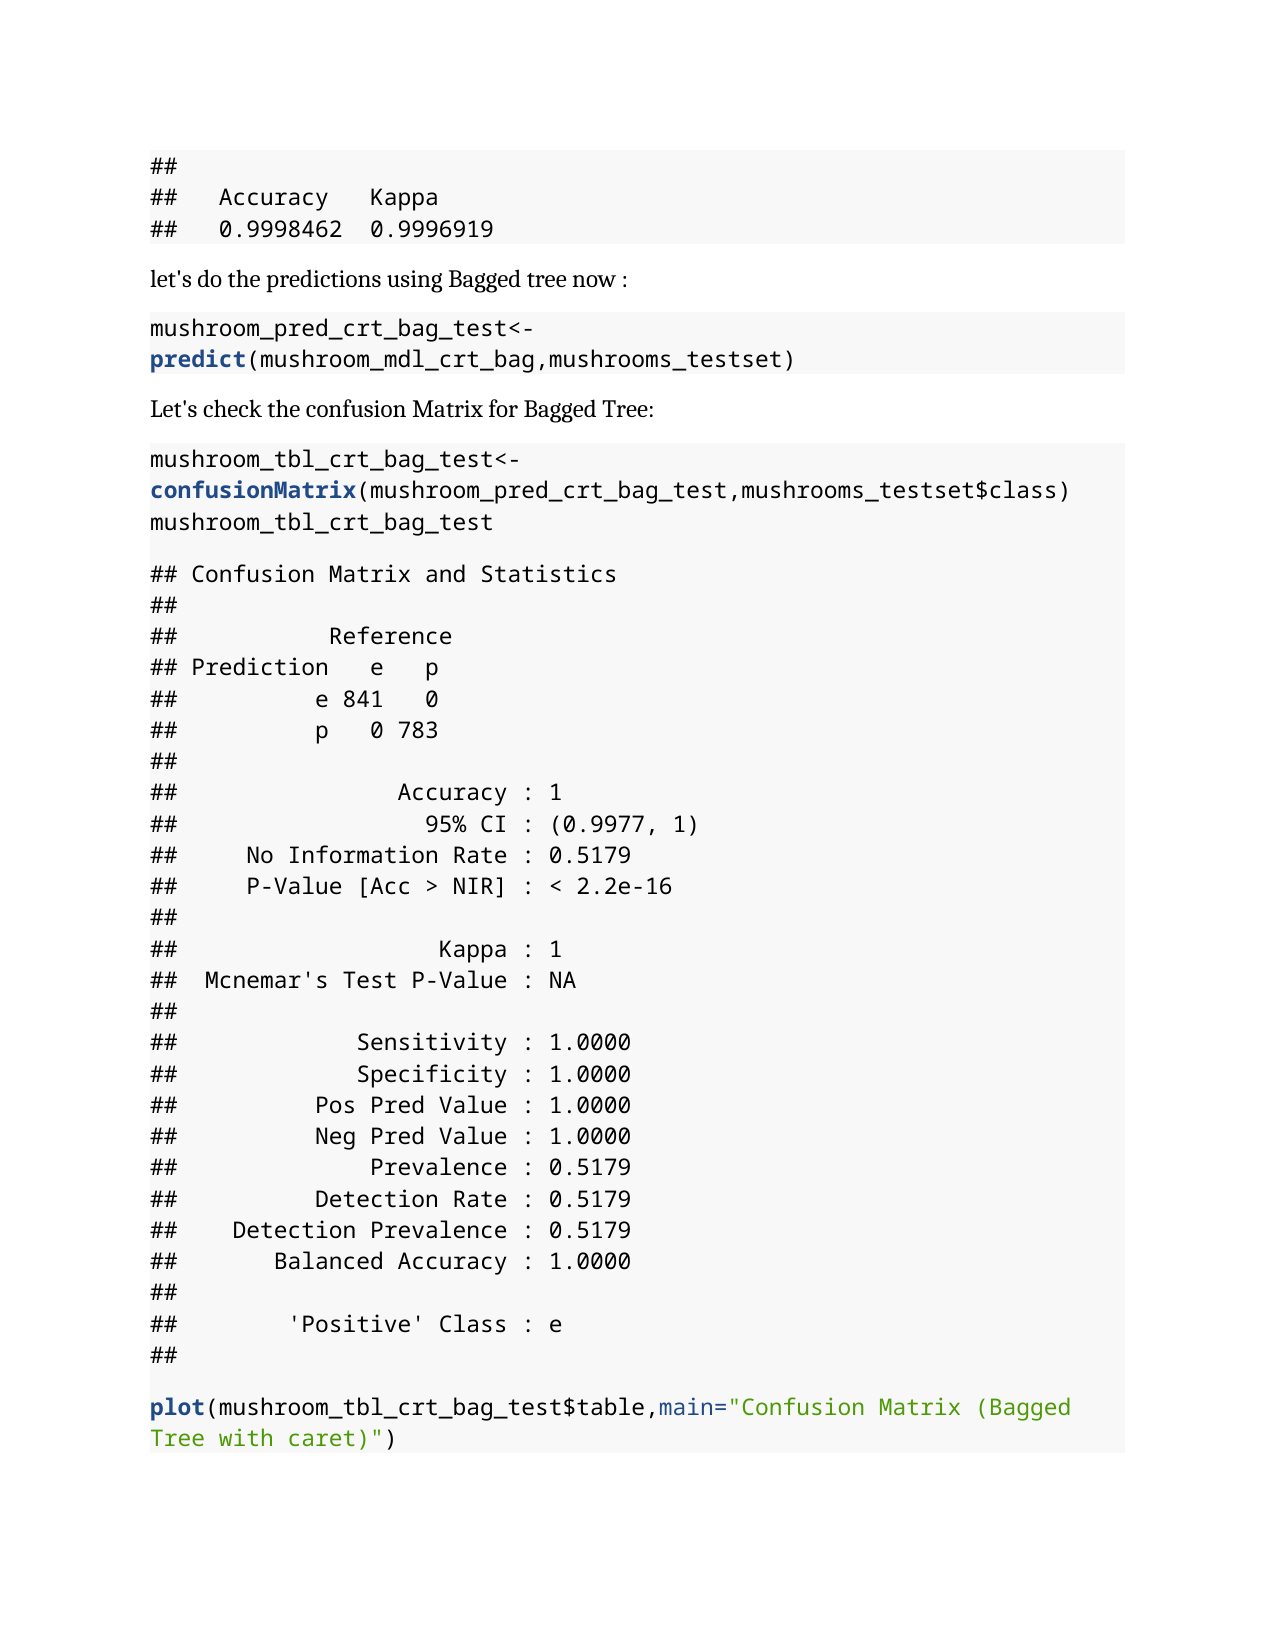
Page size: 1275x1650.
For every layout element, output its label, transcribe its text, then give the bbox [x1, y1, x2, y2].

text mushroom_pred_crt_bag_test<-predict(mushroom_mdl_crt_bag,mushrooms_testset) [535, 312, 1125, 374]
text ## Confusion Matrix and Statistics ## ## Reference ## Prediction e p ## e 841 0 ## p 0 783 ## ## Accuracy : 1 ## 95% CI : (0.9977, 1) ## No Information Rate : 0.5179 ## P-Value [Acc > NIR] : < 2.2e-16 ## ## Kappa : 1 ## Mcnemar's Test P-Value : NA ## ## Sensitivity : 1.0000 ## Specificity : 1.0000 ## Pos Pred Value : 1.0000 ## Neg Pred Value : 1.0000 ## Prevalence : 0.5179 ## Detection Rate : 0.5179 ## Detection Prevalence : 0.5179 ## Balanced Accuracy : 1.0000 ## ## 'Positive' Class : e ## [150, 557, 1125, 1370]
text plot(mushroom_tbl_crt_bag_test$table,main="Confusion Matrix (Bagged Tree with caret)") [397, 1391, 1125, 1453]
text let's do the predictions using Bagged tree now : [150, 264, 1125, 293]
text Let's check the confusion Matrix for Bagged Tree: [150, 395, 1125, 424]
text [150, 150, 1125, 244]
text mushroom_tbl_crt_bag_test<-confusionMatrix(mushroom_pred_crt_bag_test,mushrooms_testset$class) mushroom_tbl_crt_bag_test [494, 443, 1125, 537]
